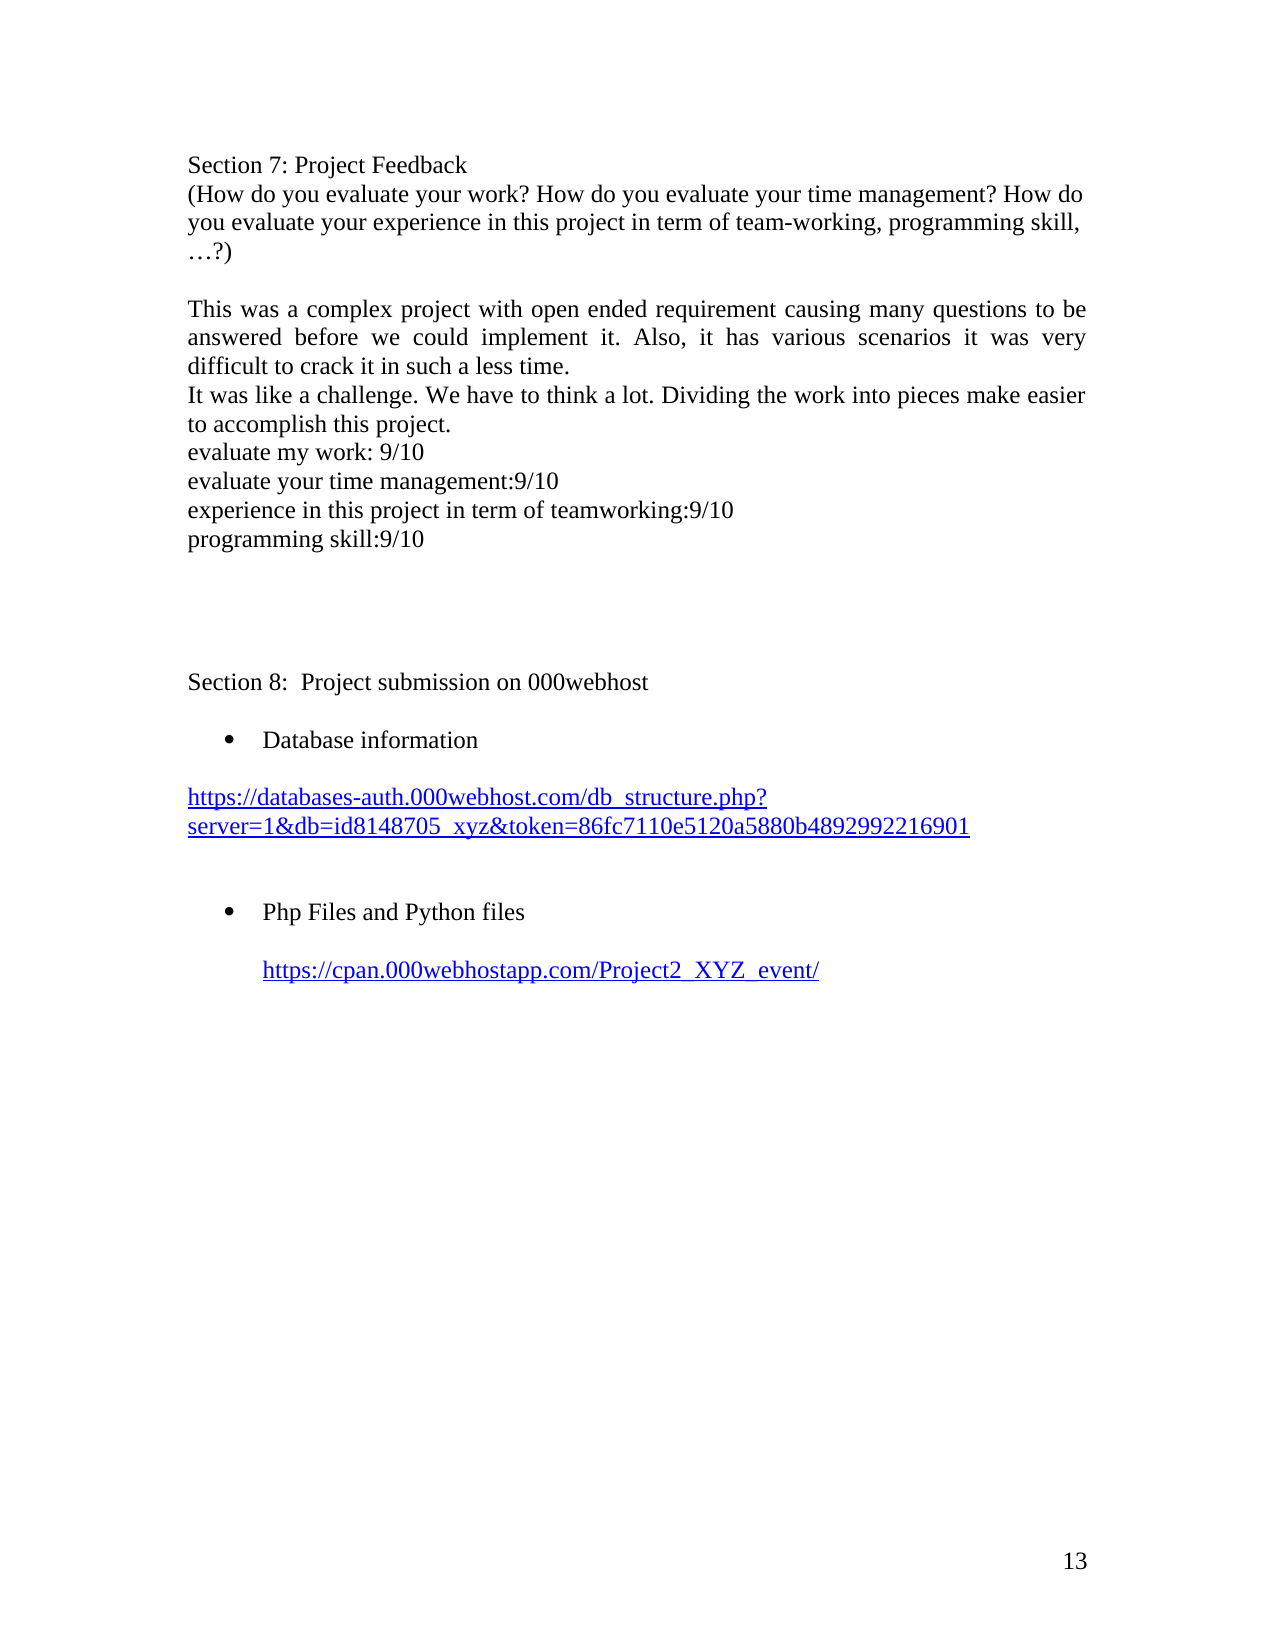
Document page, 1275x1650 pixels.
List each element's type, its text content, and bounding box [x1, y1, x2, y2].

text (How do you evaluate your work? How do you evaluate your time management? How do you evaluate your experience in this project in term of team-working, programming skill, …?) [187, 179, 1087, 265]
text It was like a challenge. We have to think a lot. Dividing the work into pieces make easier to accomplish this project. [187, 380, 1087, 437]
text programming skill:9/10 [187, 524, 1087, 552]
text experience in this project in term of teamworking:9/10 [187, 495, 1087, 524]
text Section 8: Project submission on 000webhost [187, 667, 1087, 696]
text https://databases-auth.000webhost.com/db_structure.php?server=1&db=id8148705_xyz&token=86fc7110e5120a5880b4892992216901 [187, 782, 1087, 840]
list https://cpan.000webhostapp.com/Project2_XYZ_event/ [262, 955, 1087, 984]
text evaluate my work: 9/10 [187, 437, 1087, 466]
text Section 7: Project Feedback [187, 150, 1087, 179]
text evaluate your time management:9/10 [187, 466, 1087, 495]
list Php Files and Python files [225, 897, 1087, 926]
list Database information [225, 725, 1087, 754]
text This was a complex project with open ended requirement causing many questions to be answered before we could implement it. Also, it has various scenarios it was very difficult to crack it in such a less time. [187, 294, 1087, 380]
